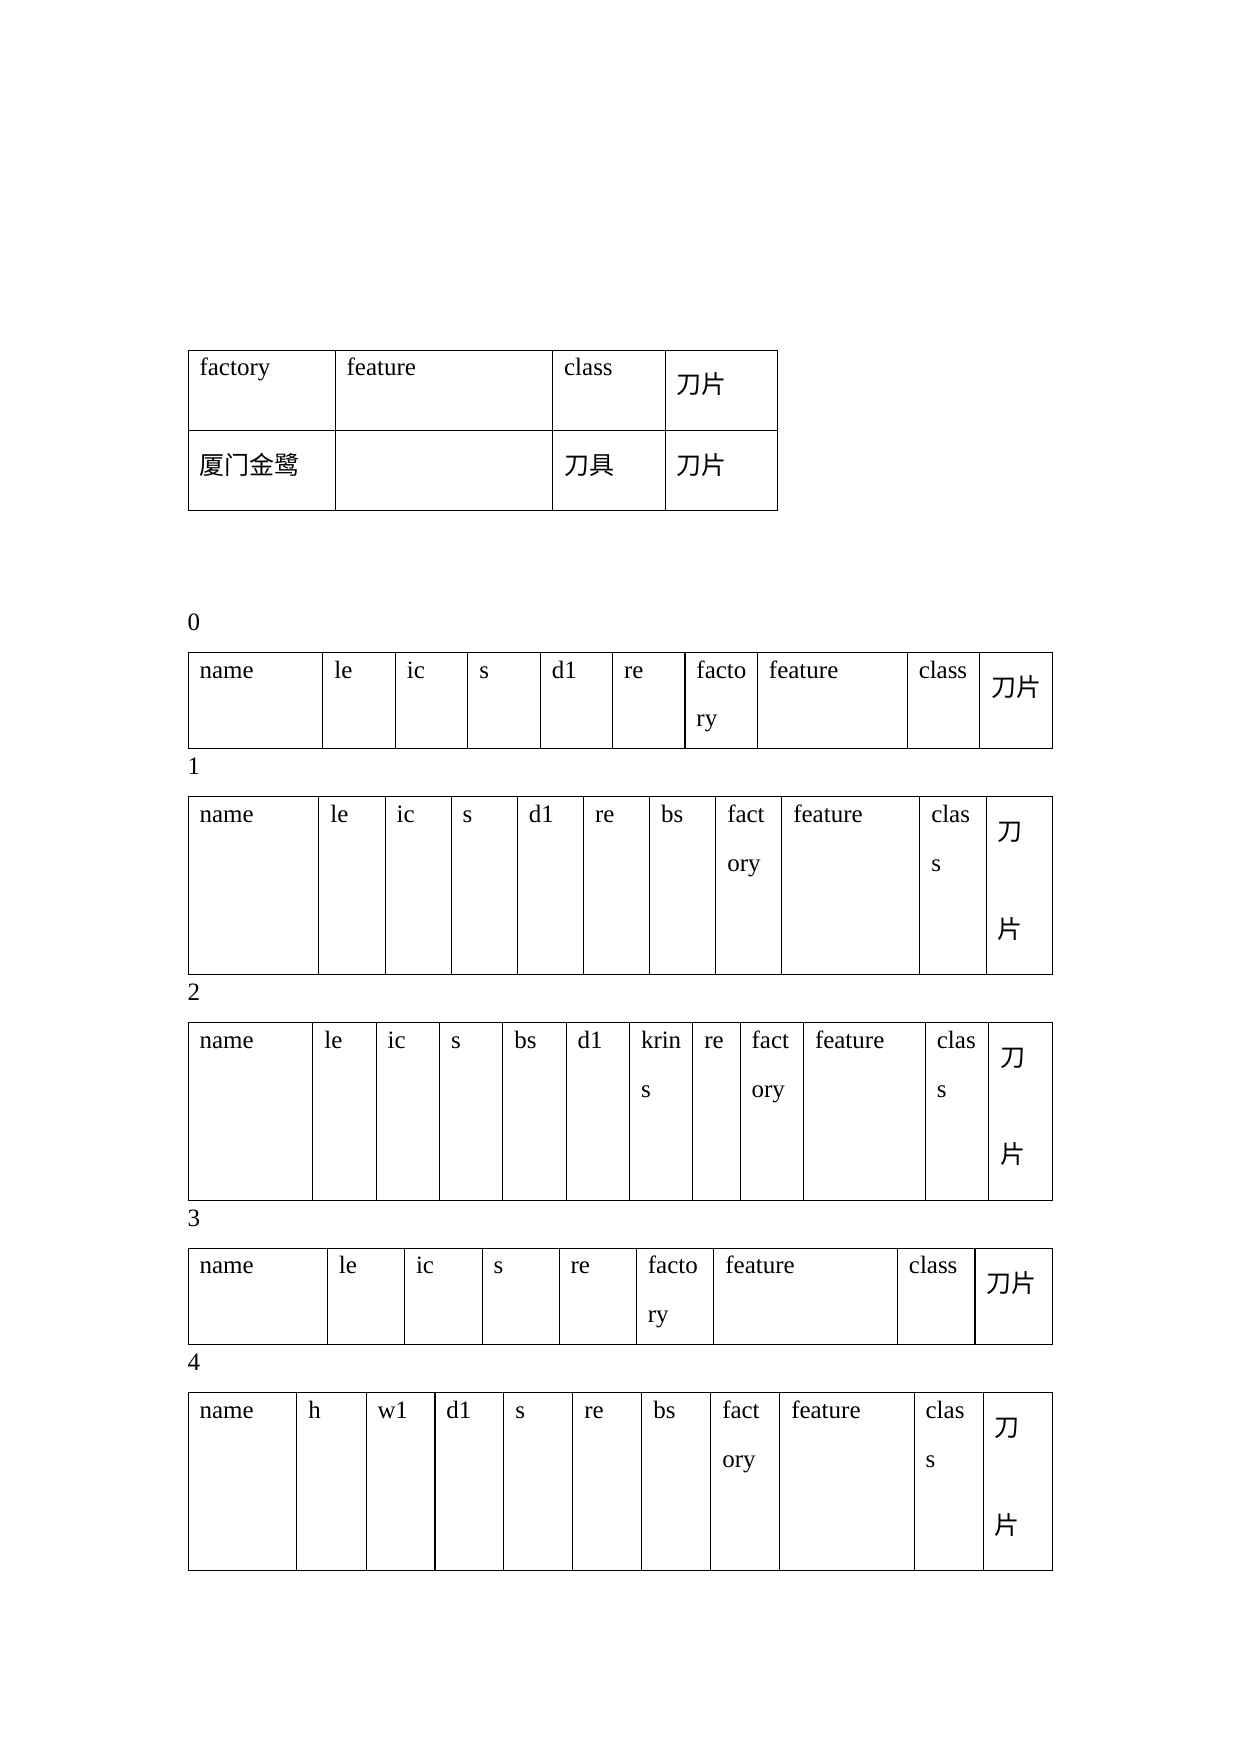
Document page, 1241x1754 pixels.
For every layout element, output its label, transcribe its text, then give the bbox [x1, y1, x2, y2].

text 0 [187, 605, 1053, 637]
table_header 刀片 [980, 653, 1052, 748]
table_cell 厦门金鹭 [189, 431, 335, 510]
table_header le [319, 797, 385, 974]
table_header class [915, 1393, 983, 1570]
table_header class [553, 351, 665, 430]
table_header name [189, 1393, 296, 1570]
table_header name [189, 797, 318, 974]
table_header feature [782, 797, 919, 974]
table_header le [328, 1249, 404, 1344]
text 4 [187, 1345, 1053, 1378]
table_header name [189, 1023, 312, 1200]
table_header krins [630, 1023, 692, 1200]
table_header le [323, 653, 395, 748]
text 2 [187, 975, 1053, 1008]
table_header factory [686, 653, 757, 748]
table_header factory [189, 351, 335, 430]
table_header re [584, 797, 649, 974]
table_header w1 [367, 1393, 434, 1570]
table_header re [613, 653, 684, 748]
table_cell 刀具 [553, 431, 665, 510]
table_cell [336, 431, 552, 510]
table_header 刀片 [987, 797, 1052, 974]
table_header 刀片 [984, 1393, 1052, 1570]
table_header bs [650, 797, 715, 974]
table_header h [297, 1393, 366, 1570]
table_header d1 [436, 1393, 503, 1570]
table_header feature [780, 1393, 914, 1570]
table_header factory [741, 1023, 803, 1200]
table_header s [468, 653, 540, 748]
table_header factory [711, 1393, 779, 1570]
text 1 [187, 749, 1053, 782]
table_header ic [377, 1023, 439, 1200]
table_header s [504, 1393, 572, 1570]
table_header 刀片 [989, 1023, 1052, 1200]
text 3 [187, 1201, 1053, 1233]
table_header class [926, 1023, 988, 1200]
table_header name [189, 653, 322, 748]
table_header feature [758, 653, 907, 748]
table_header name [189, 1249, 327, 1344]
table_header re [573, 1393, 641, 1570]
table_header d1 [518, 797, 583, 974]
table_header class [898, 1249, 974, 1344]
table_header bs [503, 1023, 566, 1200]
table_header class [908, 653, 979, 748]
table_header ic [386, 797, 451, 974]
table_header d1 [541, 653, 612, 748]
table_header 刀片 [976, 1249, 1052, 1344]
table_header ic [396, 653, 467, 748]
table_header 刀片 [666, 351, 777, 430]
table_header re [560, 1249, 636, 1344]
table_header feature [804, 1023, 925, 1200]
table_header bs [642, 1393, 710, 1570]
table_header s [483, 1249, 559, 1344]
table_header factory [637, 1249, 713, 1344]
table_header re [693, 1023, 740, 1200]
table_header s [452, 797, 517, 974]
table_header ic [405, 1249, 482, 1344]
table_header class [920, 797, 986, 974]
table_header s [440, 1023, 502, 1200]
table_header factory [716, 797, 781, 974]
table_header feature [336, 351, 552, 430]
table_header d1 [567, 1023, 629, 1200]
table_cell 刀片 [666, 431, 777, 510]
table_header le [313, 1023, 376, 1200]
table_header feature [714, 1249, 897, 1344]
